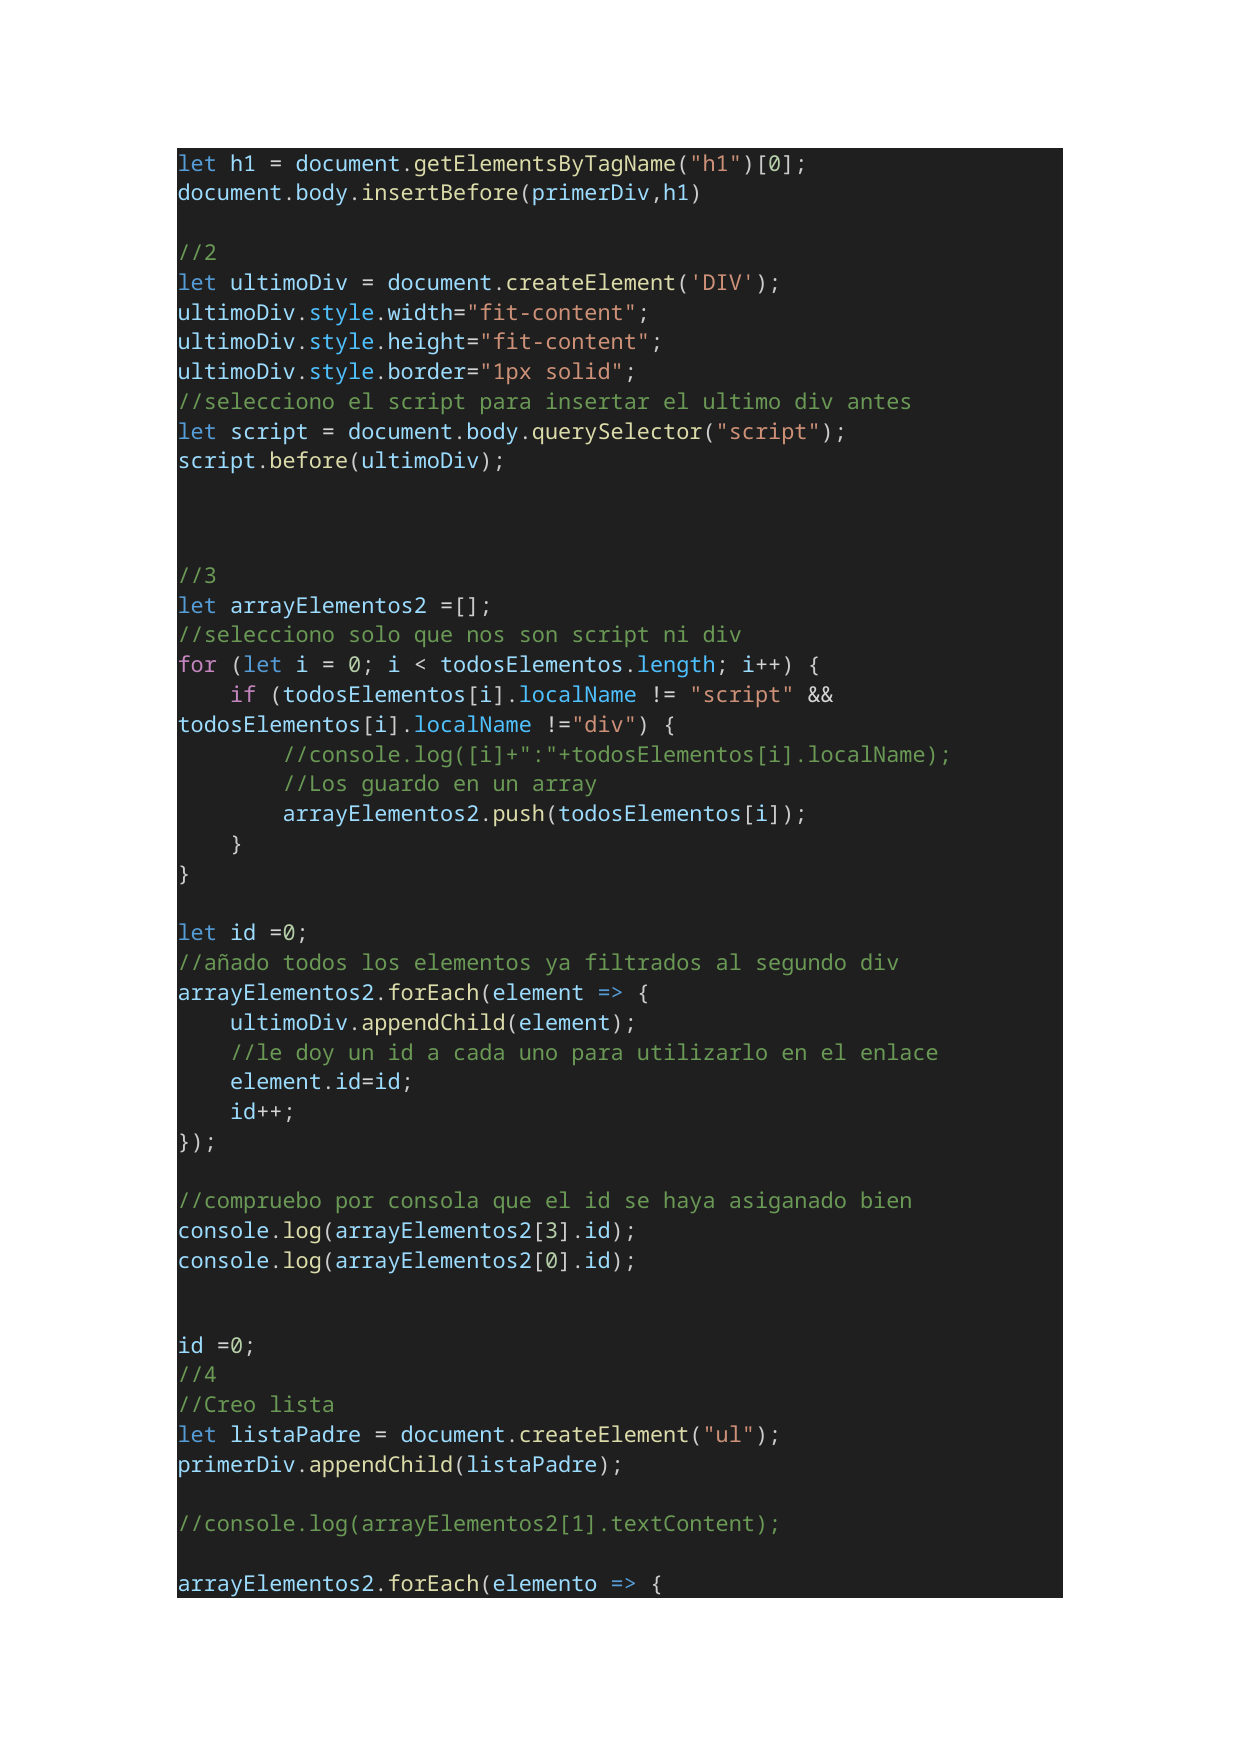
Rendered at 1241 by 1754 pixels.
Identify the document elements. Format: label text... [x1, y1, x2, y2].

text ultimoDiv.appendChild(element); [177, 1007, 1063, 1036]
text arrayElementos2.push(todosElementos[i]); [177, 798, 1063, 828]
text //Los guardo en un array [177, 768, 1063, 798]
text ultimoDiv.style.height="fit-content"; [177, 326, 1063, 356]
text let ultimoDiv = document.createElement('DIV'); [177, 267, 1063, 297]
text primerDiv.appendChild(listaPadre); [177, 1449, 1063, 1478]
text let arrayElementos2 =[]; [177, 589, 1063, 619]
text ultimoDiv.style.border="1px solid"; [177, 356, 1063, 386]
text //selecciono solo que nos son script ni div [177, 619, 1063, 649]
text ultimoDiv.style.width="fit-content"; [177, 297, 1063, 326]
text console.log(arrayElementos2[0].id); [177, 1245, 1063, 1275]
text }); [177, 1126, 1063, 1156]
text //3 [177, 560, 1063, 589]
text let id =0; [177, 917, 1063, 947]
text //2 [177, 237, 1063, 267]
text let listaPadre = document.createElement("ul"); [177, 1419, 1063, 1449]
text arrayElementos2.forEach(element => { [177, 977, 1063, 1007]
text //añado todos los elementos ya filtrados al segundo div [177, 947, 1063, 977]
text if (todosElementos[i].localName != "script" && todosElementos[i].localName !="div") { [177, 679, 1063, 738]
text console.log(arrayElementos2[3].id); [177, 1215, 1063, 1245]
text arrayElementos2.forEach(elemento => { [177, 1568, 1063, 1598]
text //selecciono el script para insertar el ultimo div antes [177, 386, 1063, 416]
text id =0; [177, 1329, 1063, 1359]
text let h1 = document.getElementsByTagName("h1")[0]; [177, 148, 1063, 177]
text } [177, 828, 1063, 858]
text //console.log([i]+":"+todosElementos[i].localName); [177, 738, 1063, 768]
text //compruebo por consola que el id se haya asiganado bien [177, 1185, 1063, 1215]
text script.before(ultimoDiv); [177, 446, 1063, 475]
text } [177, 858, 1063, 887]
text //Creo lista [177, 1389, 1063, 1419]
text id++; [177, 1096, 1063, 1126]
text //console.log(arrayElementos2[1].textContent); [177, 1508, 1063, 1538]
text element.id=id; [177, 1066, 1063, 1096]
text for (let i = 0; i < todosElementos.length; i++) { [177, 649, 1063, 679]
text //4 [177, 1359, 1063, 1389]
text let script = document.body.querySelector("script"); [177, 416, 1063, 446]
text document.body.insertBefore(primerDiv,h1) [177, 177, 1063, 207]
text //le doy un id a cada uno para utilizarlo en el enlace [177, 1036, 1063, 1066]
